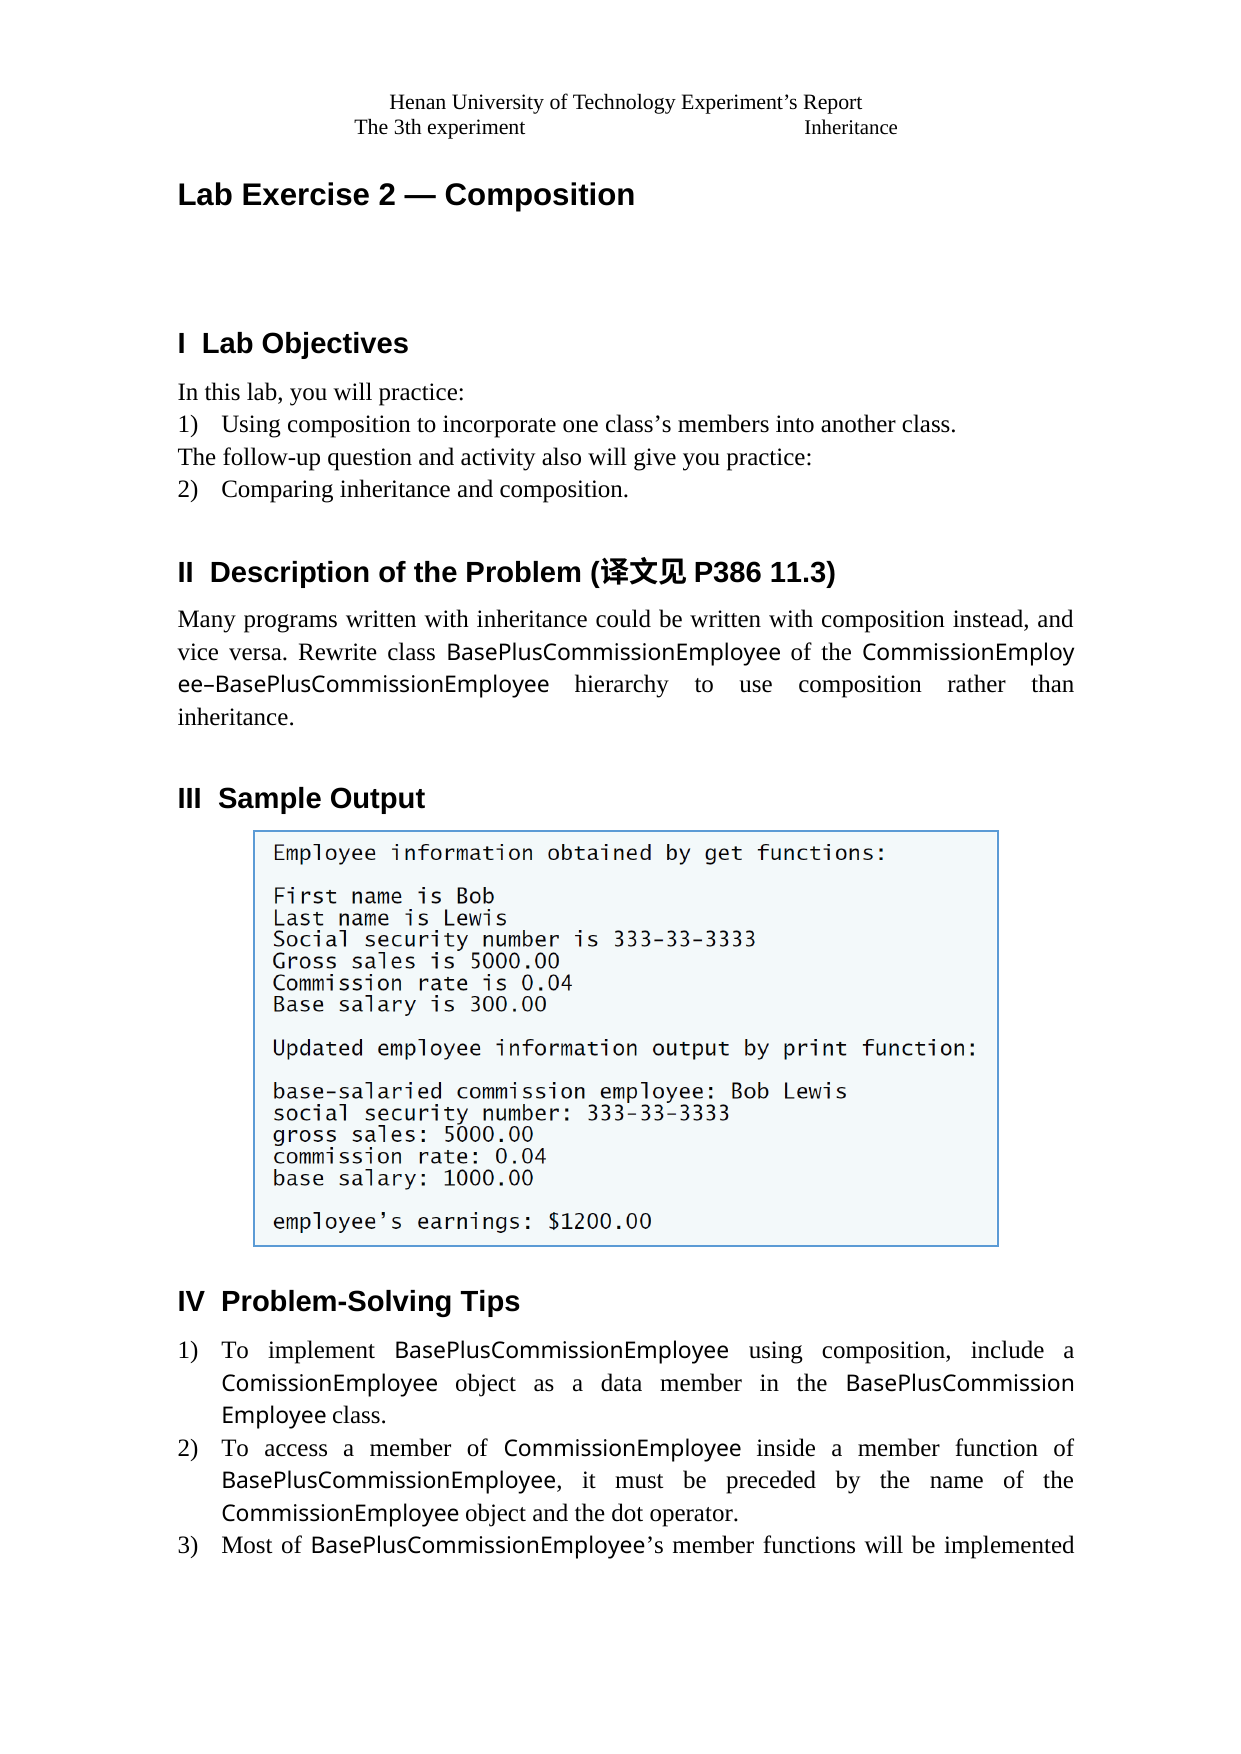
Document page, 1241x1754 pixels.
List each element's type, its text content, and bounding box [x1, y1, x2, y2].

list Using composition to incorporate one class’s members into another class. [177, 407, 1075, 440]
list To access a member of CommissionEmployee inside a member function of BasePlusCommissionEmployee, it must be preceded by the name of the CommissionEmployee object and the dot operator. [177, 1431, 1075, 1529]
text IV Problem-Solving Tips [177, 1269, 1075, 1334]
text The follow-up question and activity also will give you practice: [177, 440, 1075, 472]
text III Sample Output [177, 765, 1075, 830]
text In this lab, you will practice: [177, 375, 1075, 407]
text The result of Lab1:Lab Exercise 2 — Composition [177, 162, 1075, 227]
picture [255, 832, 997, 1245]
text I Lab Objectives [177, 310, 1075, 375]
list Comparing inheritance and composition. [177, 472, 1075, 505]
text Many programs written with inheritance could be written with composition instead, and vice versa. Rewrite class BasePlusCommissionEmployee of the CommissionEmploy ee–BasePlusCommissionEmployee hierarchy to use composition rather than inheritance. [177, 602, 1075, 732]
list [177, 1529, 1075, 1561]
text II Description of the Problem (译文见P386 11.3) [177, 537, 1075, 602]
list To implement BasePlusCommissionEmployee using composition, include a ComissionEmployee object as a data member in the BasePlusCommission Employee class. [177, 1334, 1075, 1431]
